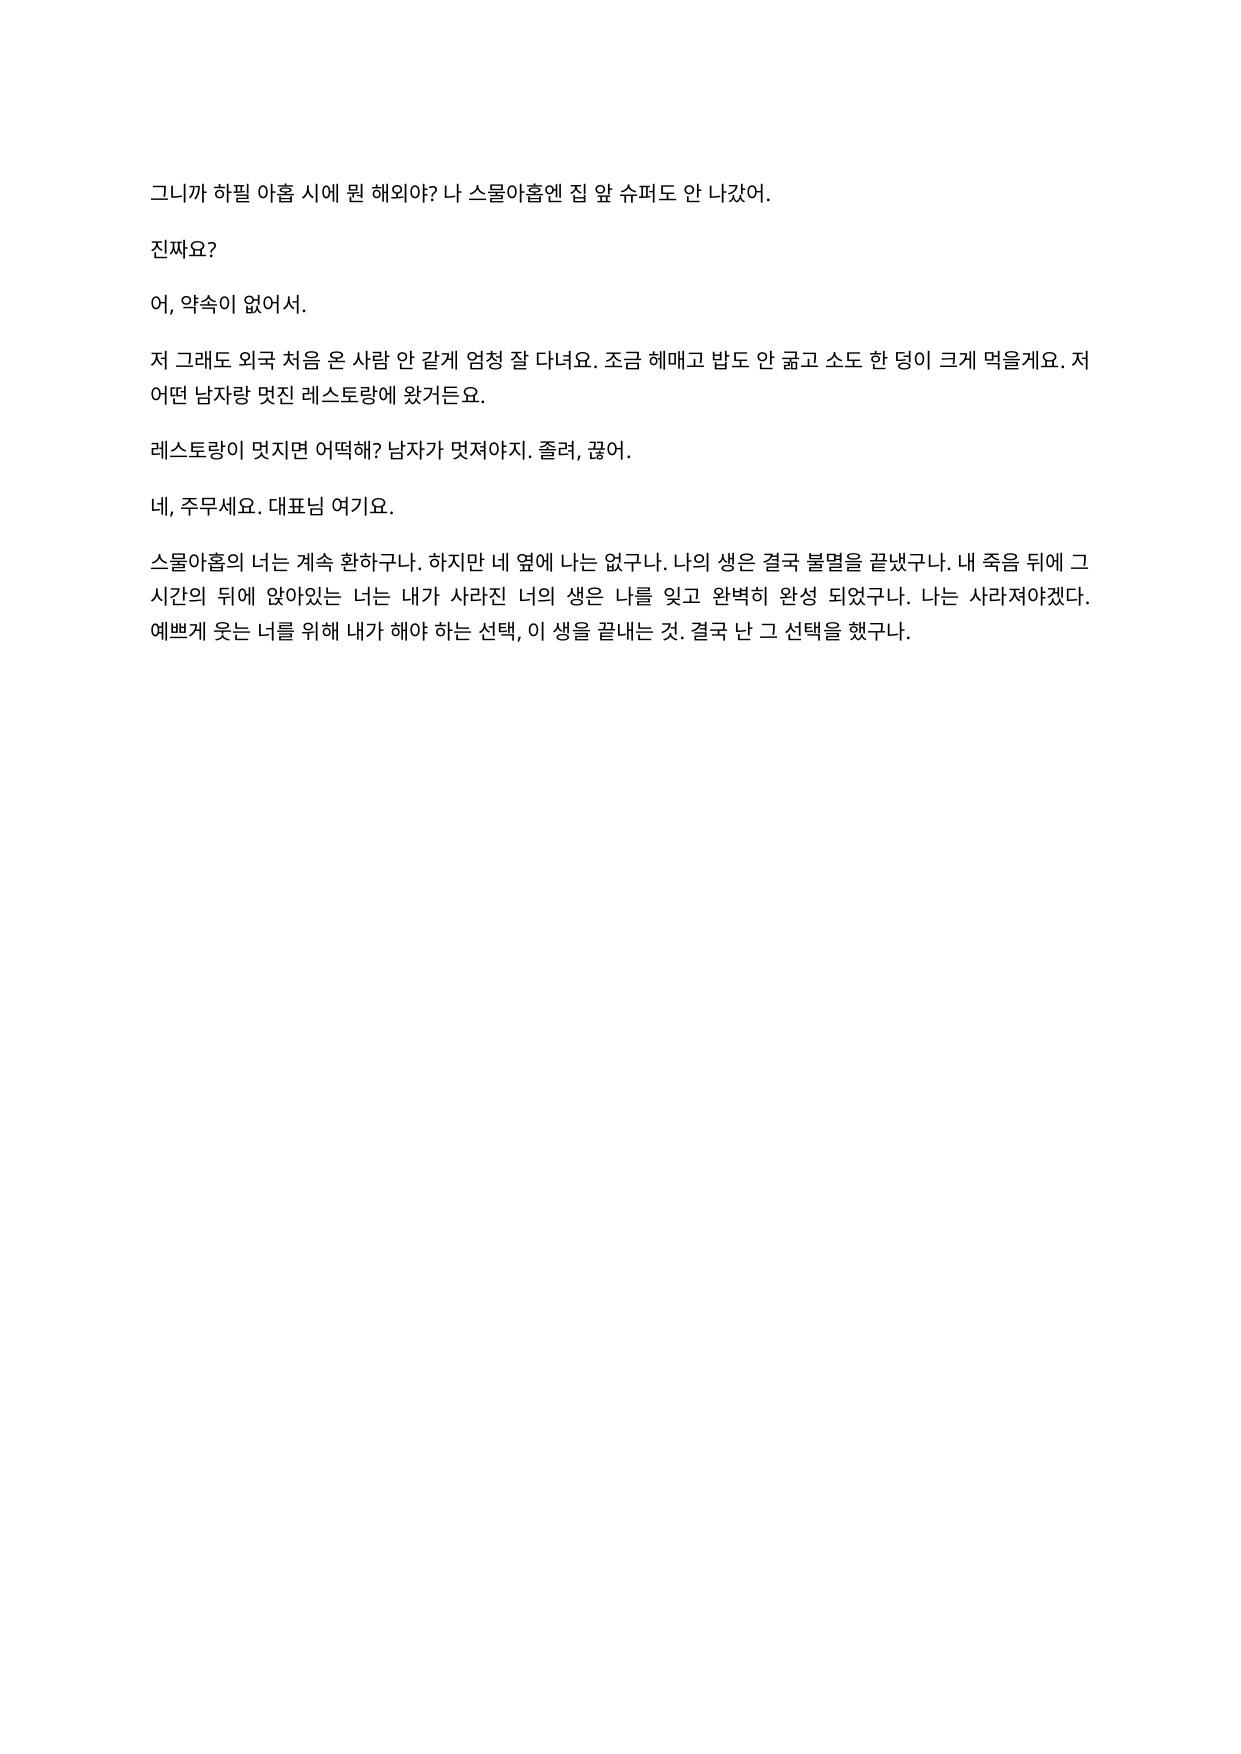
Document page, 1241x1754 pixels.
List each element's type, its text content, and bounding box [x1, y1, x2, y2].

text 진짜요? [150, 233, 1090, 263]
text 네, 주무세요. 대표님 여기요. [150, 490, 1090, 520]
text 저 그래도 외국 처음 온 사람 안 같게 엄청 잘 다녀요. 조금 헤매고 밥도 안 굶고 소도 한 덩이 크게 먹을게요. 저 어떤 남자랑 멋진 레스토랑에 왔거든요. [150, 344, 1090, 409]
text 어, 약속이 없어서. [150, 288, 1090, 319]
text 레스토랑이 멋지면 어떡해? 남자가 멋져야지. 졸려, 끊어. [150, 434, 1090, 465]
text 스물아홉의 너는 계속 환하구나. 하지만 네 옆에 나는 없구나. 나의 생은 결국 불멸을 끝냈구나. 내 죽음 뒤에 그 시간의 뒤에 앉아있는 너는 내가 사라진 너의 생은 나를 잊고 완벽히 완성 되었구나. 나는 사라져야겠다. 예쁘게 웃는 너를 위해 내가 해야 하는 선택, 이 생을 끝내는 것. 결국 난 그 선택을 했구나. [150, 546, 1090, 646]
text 그니까 하필 아홉 시에 뭔 해외야? 나 스물아홉엔 집 앞 슈퍼도 안 나갔어. [150, 177, 1090, 207]
